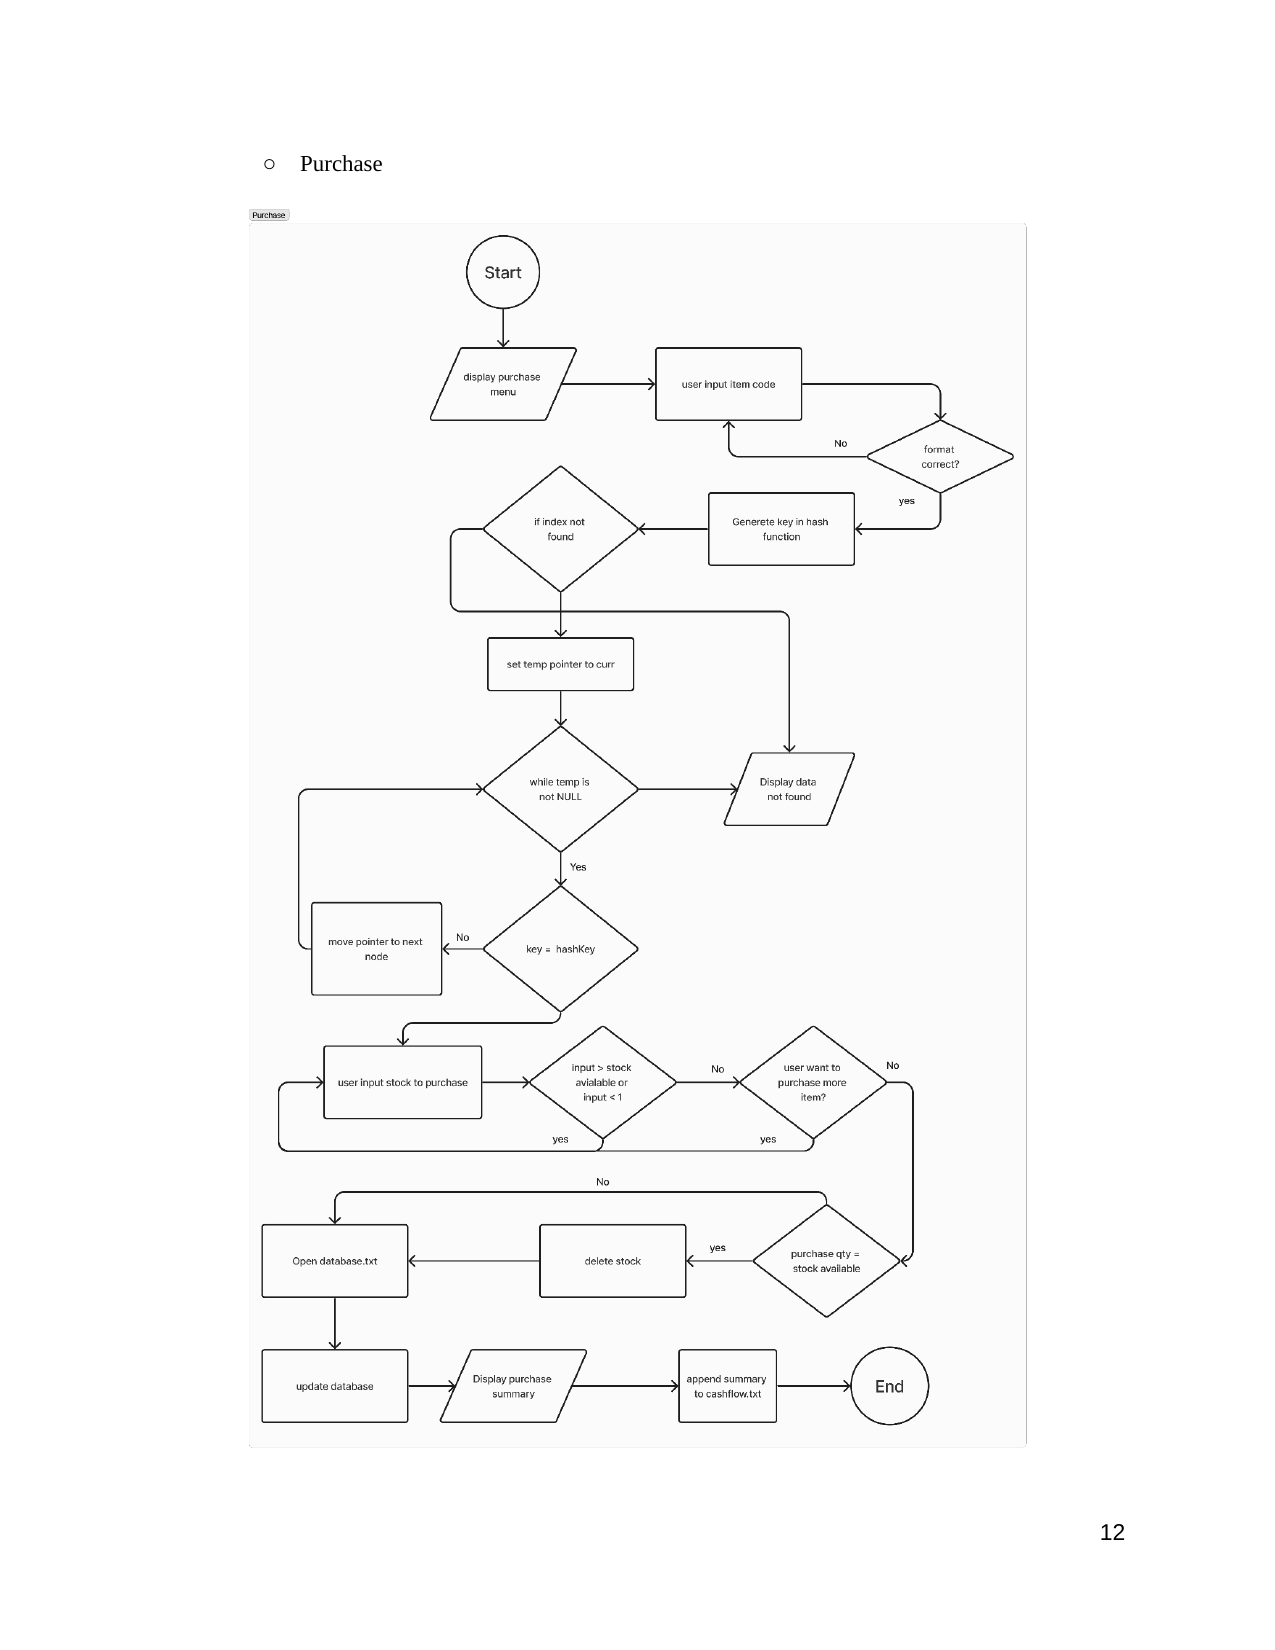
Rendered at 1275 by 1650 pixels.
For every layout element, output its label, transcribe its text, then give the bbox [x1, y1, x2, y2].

list Purchase [262, 150, 1125, 176]
picture [232, 206, 1043, 1464]
